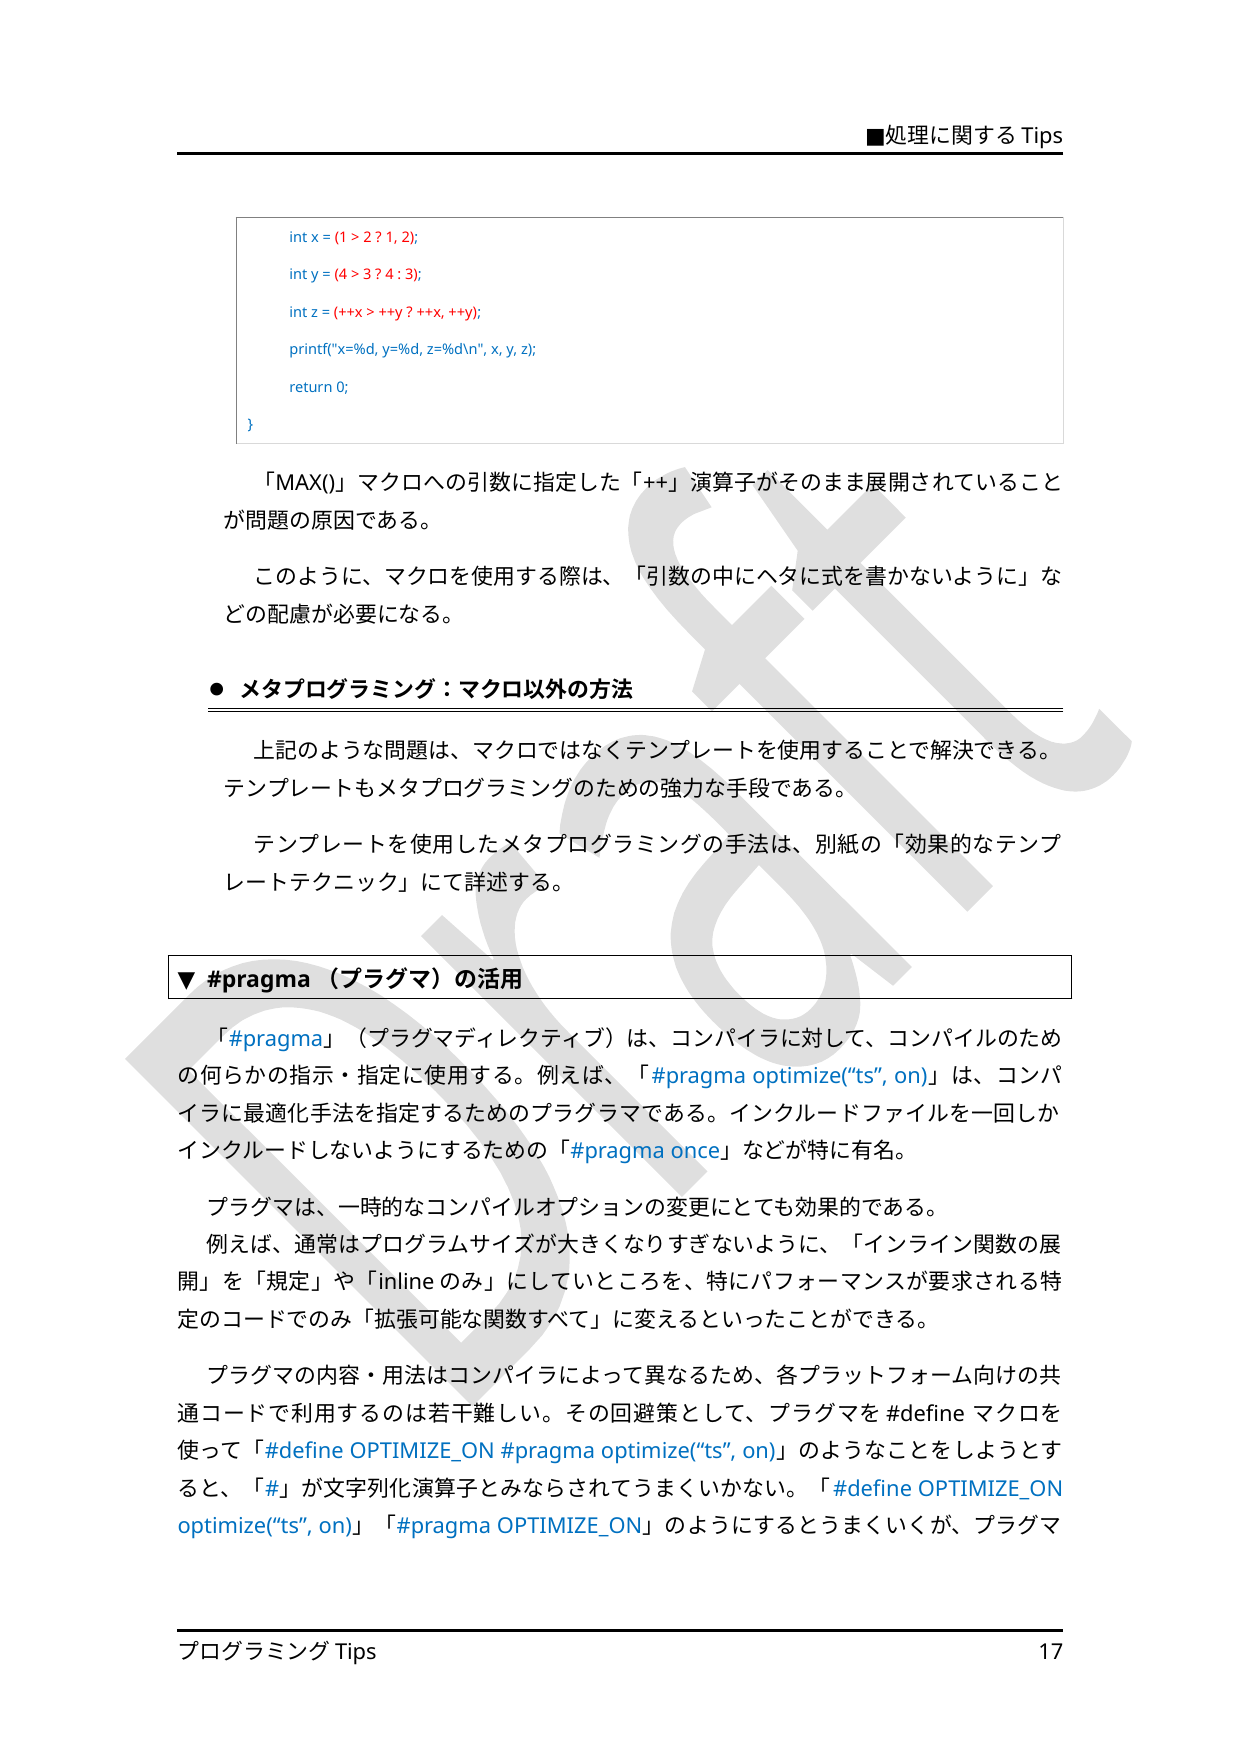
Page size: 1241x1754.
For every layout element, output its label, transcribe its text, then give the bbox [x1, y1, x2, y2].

text 上記のような問題は、マクロではなくテンプレートを使用することで解決できる。テンプレートもメタプログラミングのための強力な手段である。 [224, 730, 1063, 805]
text 「MAX()」マクロへの引数に指定した「++」演算子がそのまま展開されていることが問題の原因である。 [224, 463, 1063, 538]
text このように、マクロを使用する際は、「引数の中にヘタに式を書かないように」などの配慮が必要になる。 [224, 556, 1063, 631]
subtitle メタプログラミング：マクロ以外の方法 [208, 669, 1063, 708]
text 例えば、通常はプログラムサイズが大きくなりすぎないように、「インライン関数の展開」を「規定」や「inlineのみ」にしていところを、特にパフォーマンスが要求される特定のコードでのみ「拡張可能な関数すべて」に変えるといったことができる。 [177, 1224, 1063, 1337]
text プラグマは、一時的なコンパイルオプションの変更にとても効果的である。 [177, 1187, 1063, 1224]
text テンプレートを使用したメタプログラミングの手法は、別紙の「効果的なテンプレートテクニック」にて詳述する。 [224, 824, 1063, 899]
text 「#pragma」（プラグマディレクティブ）は、コンパイラに対して、コンパイルのための何らかの指示・指定に使用する。例えば、「#pragma optimize(“ts”, on)」は、コンパイラに最適化手法を指定するためのプラグラマである。インクルードファイルを一回しかインクルードしないようにするための「#pragma once」などが特に有名。 [177, 1018, 1063, 1168]
subtitle #pragma （プラグマ）の活用 [169, 956, 1071, 998]
